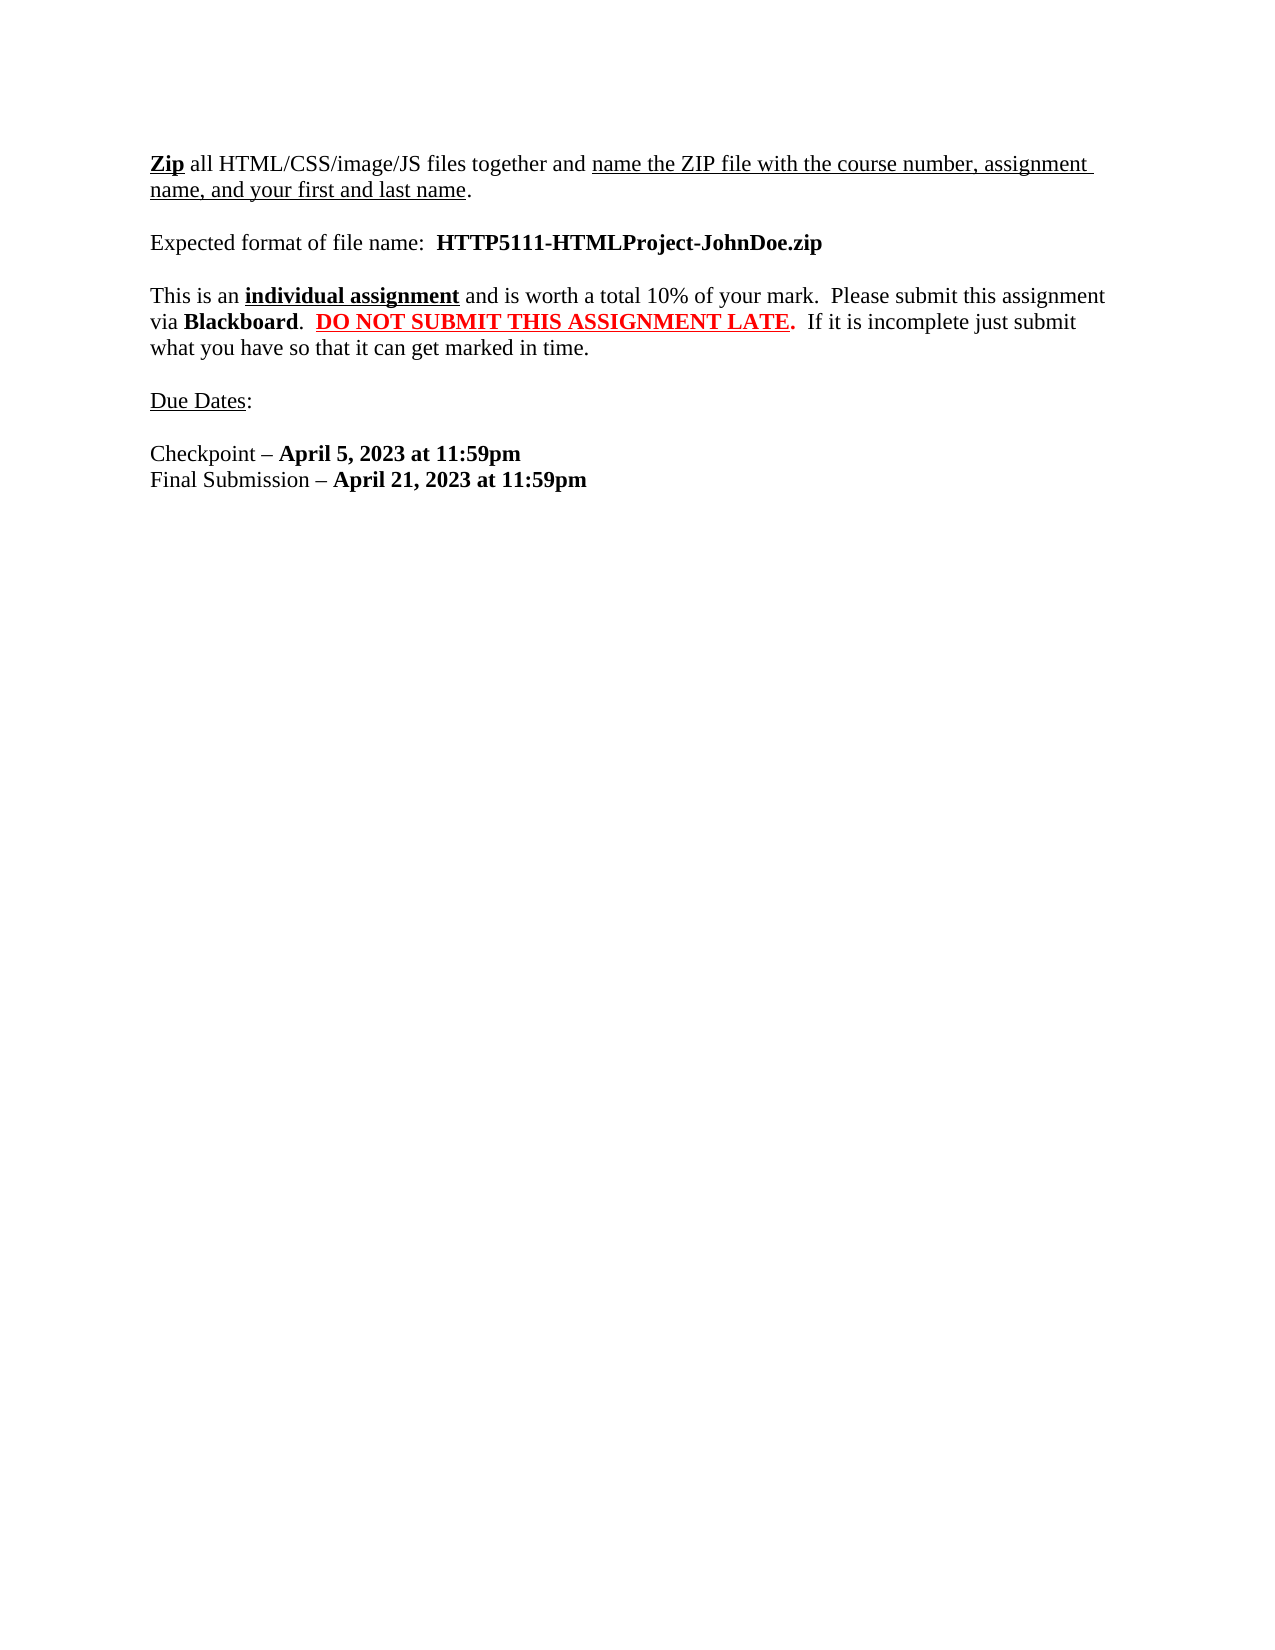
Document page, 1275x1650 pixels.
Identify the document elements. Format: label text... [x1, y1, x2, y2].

text This is an individual assignment and is worth a total 10% of your mark. Please submit this assignment via Blackboard. DO NOT SUBMIT THIS ASSIGNMENT LATE. If it is incomplete just submit what you have so that it can get marked in time. [150, 282, 1125, 361]
text Checkpoint – April 5, 2023 at 11:59pm [150, 440, 1125, 466]
text Final Submission – April 21, 2023 at 11:59pm [150, 466, 1125, 493]
text Due Dates: [150, 387, 1125, 413]
text Zip all HTML/CSS/image/JS files together and name the ZIP file with the course number, assignment name, and your first and last name. [150, 150, 1125, 203]
text Expected format of file name: HTTP5111-HTMLProject-JohnDoe.zip [150, 229, 1125, 255]
